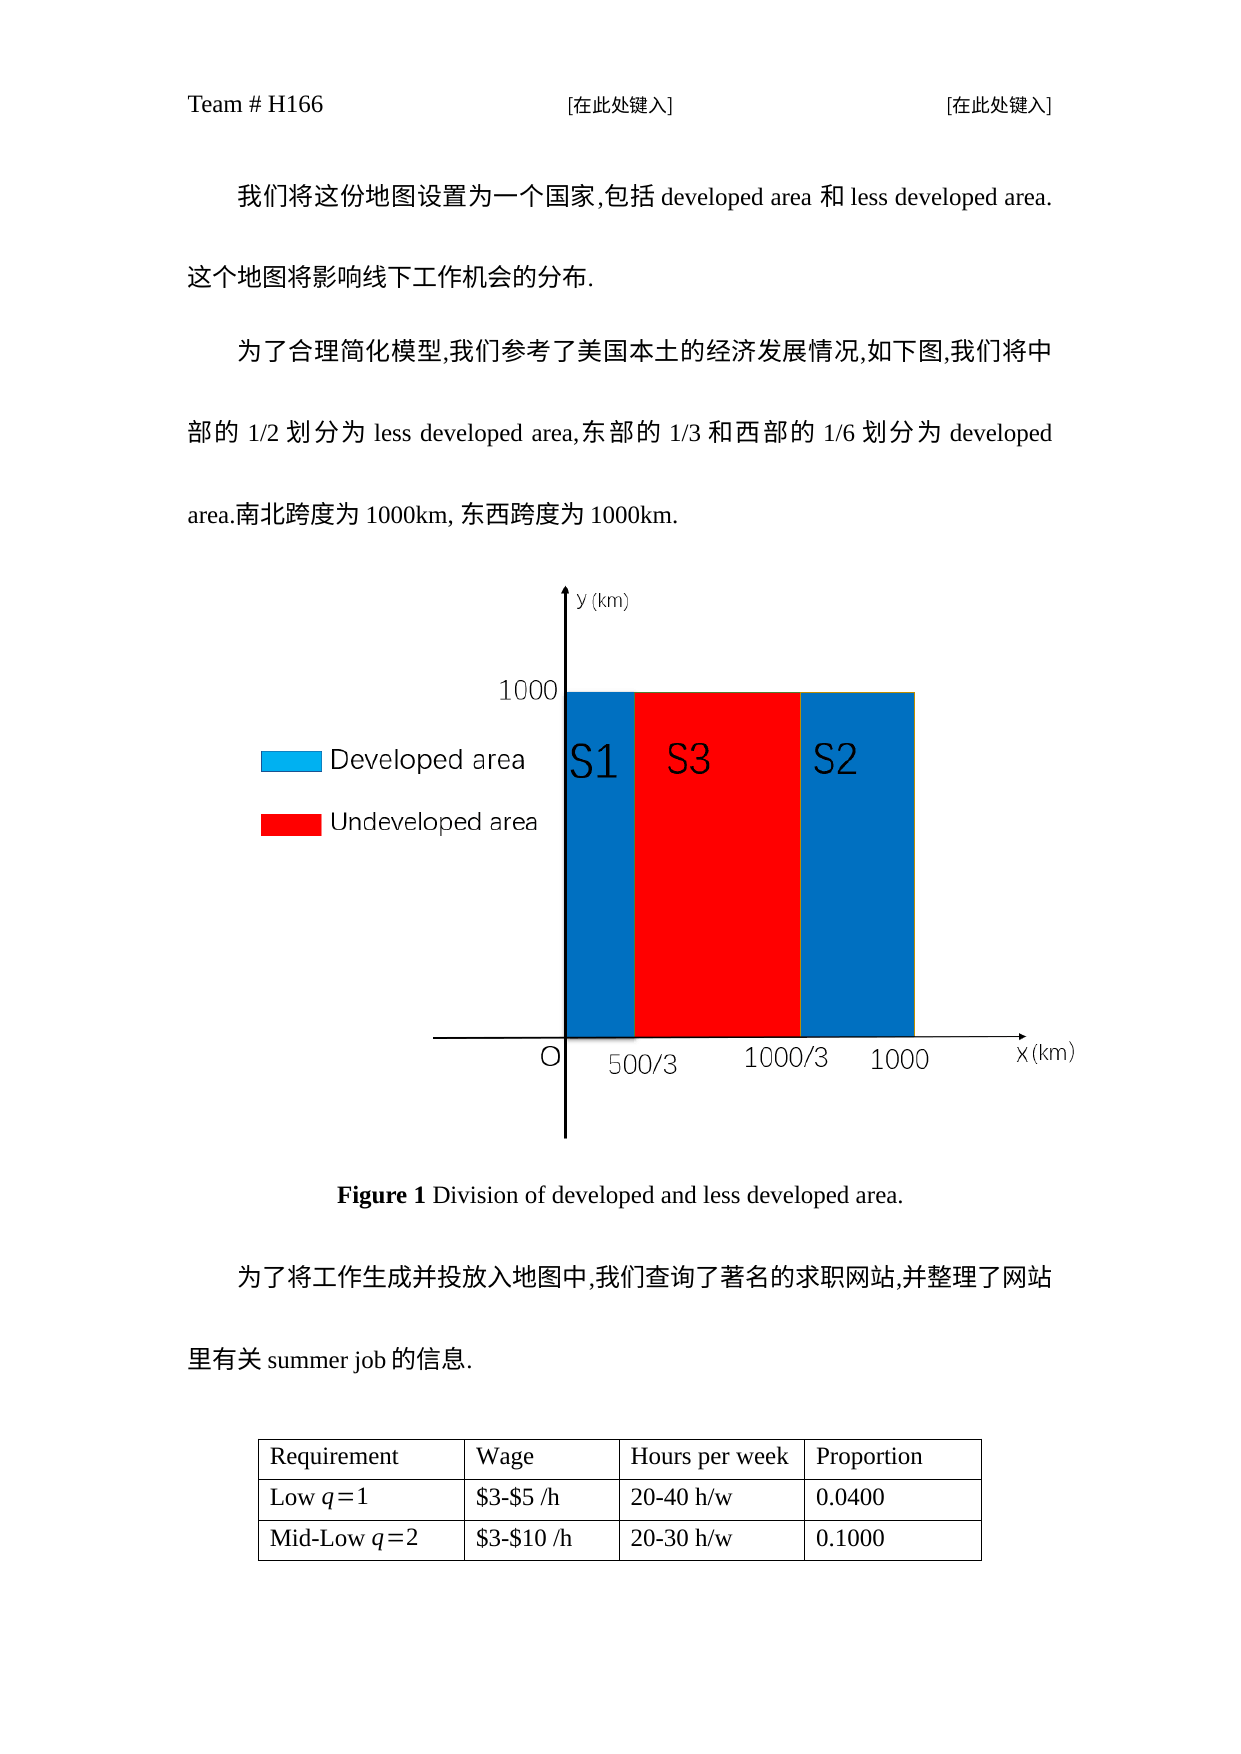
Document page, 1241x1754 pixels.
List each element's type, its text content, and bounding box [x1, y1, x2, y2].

table_cell $3-$5 /h [465, 1480, 619, 1520]
table_cell Low [259, 1480, 464, 1520]
table_header Hours per week [620, 1440, 804, 1479]
picture [237, 553, 1103, 1158]
table_header Proportion [805, 1440, 981, 1479]
table_cell Mid-Low [259, 1521, 464, 1560]
text 我们将这份地图设置为一个国家,包括developed area 和less developed area.这个地图将影响线下工作机会的分布. [187, 162, 1053, 308]
table_header Wage [465, 1440, 619, 1479]
table_cell 0.0400 [805, 1480, 981, 1520]
table_header Requirement [259, 1440, 464, 1479]
text Figure 1 Division of developed and less developed area. [187, 1178, 1053, 1211]
text 为了将工作生成并投放入地图中,我们查询了著名的求职网站,并整理了网站里有关summer job的信息. [187, 1243, 1053, 1390]
table_cell 20-40 h/w [620, 1480, 804, 1520]
table_cell 0.1000 [805, 1521, 981, 1560]
table_cell $3-$10 /h [465, 1521, 619, 1560]
text 为了合理简化模型,我们参考了美国本土的经济发展情况,如下图,我们将中部的1/2划分为less developed area,东部的1/3和西部的1/6划分为developed area.南北跨度为1000km, 东西跨度为1000km. [187, 317, 1053, 545]
table_cell 20-30 h/w [620, 1521, 804, 1560]
